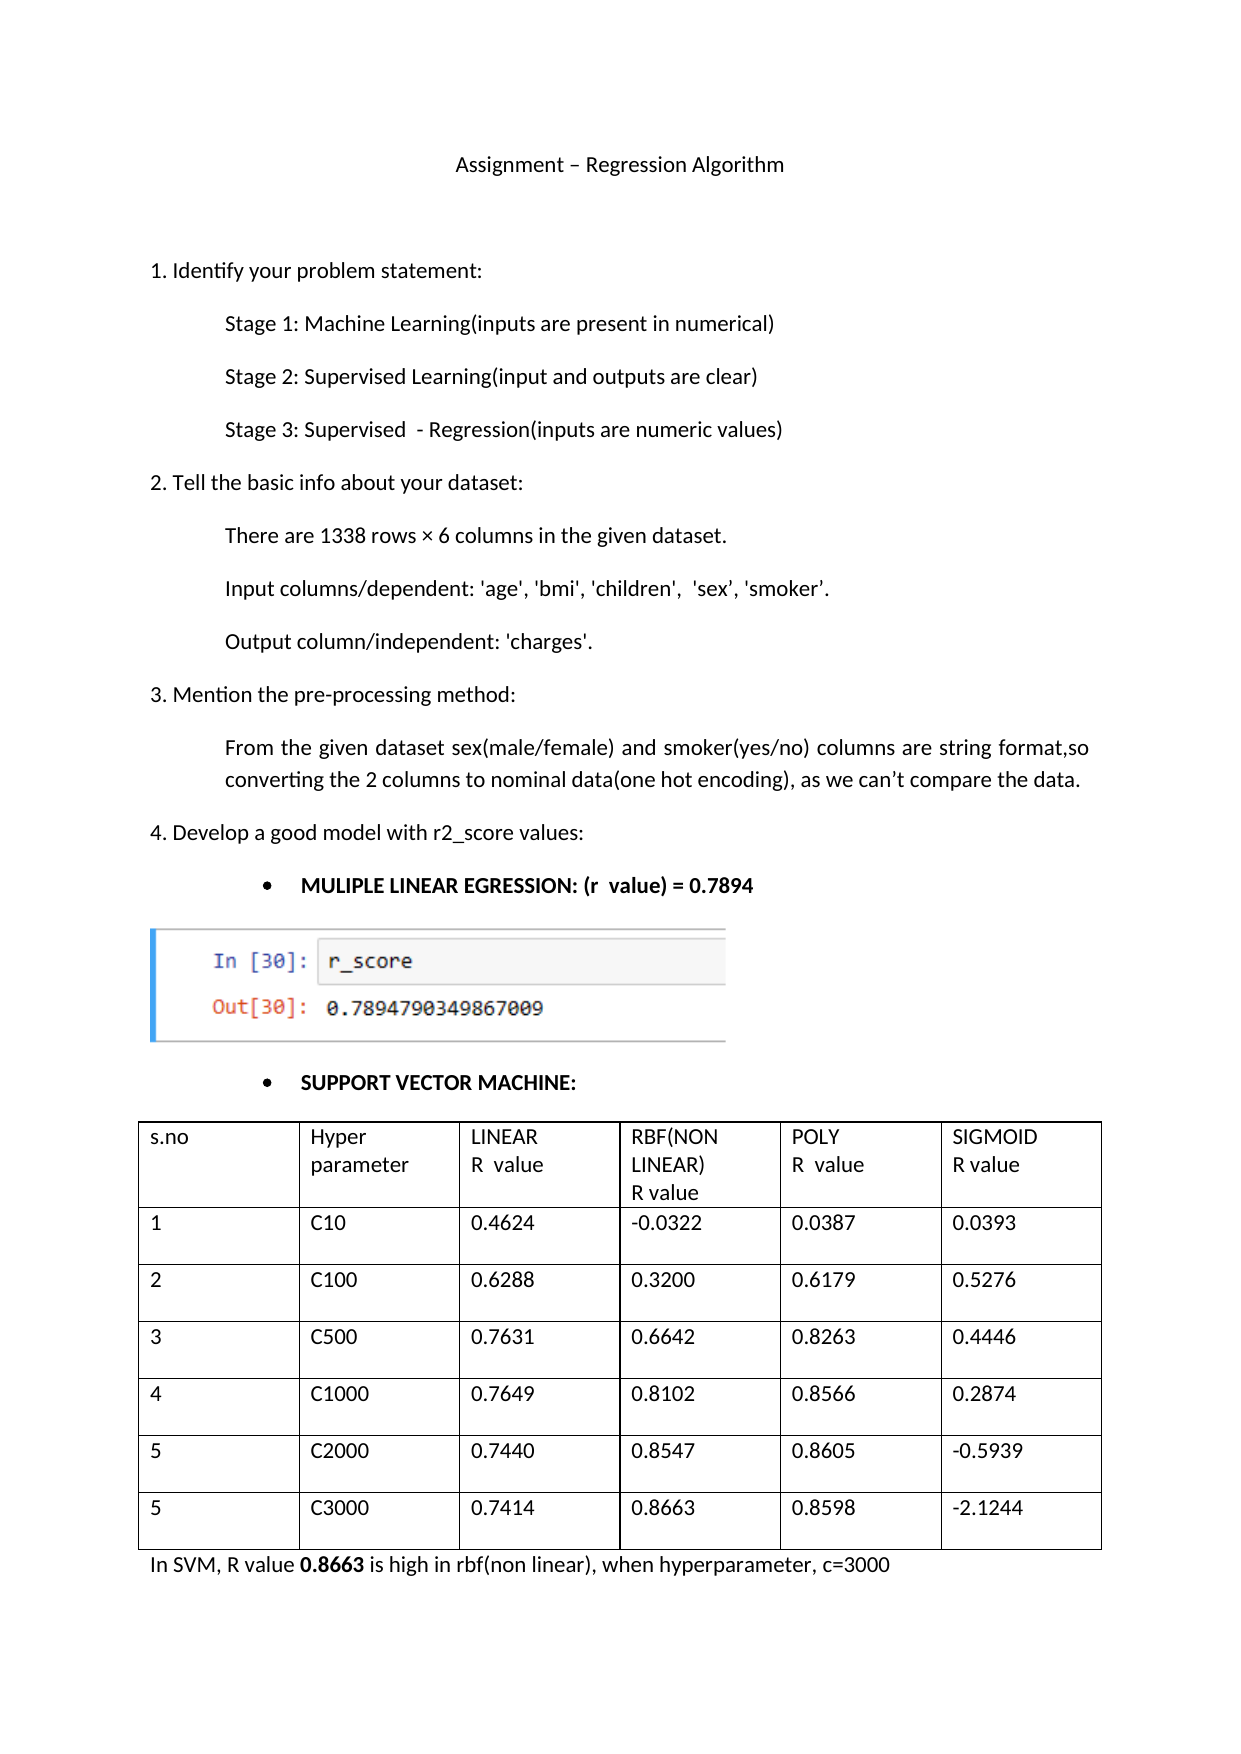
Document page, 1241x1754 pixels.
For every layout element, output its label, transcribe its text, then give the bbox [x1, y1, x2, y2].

table_cell C100 [300, 1265, 459, 1321]
table_header POLY R value [781, 1123, 941, 1207]
table_cell -2.1244 [942, 1493, 1101, 1549]
table_cell 0.3200 [621, 1265, 780, 1321]
table_cell 1 [139, 1208, 299, 1264]
list MULIPLE LINEAR EGRESSION: (r value) = 0.7894 [263, 871, 1090, 899]
text From the given dataset sex(male/female) and smoker(yes/no) columns are string format,so converting the 2 columns to nominal data(one hot encoding), as we can’t compare the data. [225, 733, 1090, 793]
table_header s.no [139, 1123, 299, 1207]
table_cell 2 [139, 1265, 299, 1321]
table_cell 0.7631 [460, 1322, 619, 1378]
text Output column/independent: 'charges'. [150, 627, 1090, 655]
text 2. Tell the basic info about your dataset: [150, 468, 1090, 496]
table_cell -0.0322 [621, 1208, 780, 1264]
text 4. Develop a good model with r2_score values: [150, 818, 1090, 846]
list SUPPORT VECTOR MACHINE: [263, 1068, 1090, 1096]
table_cell 0.7649 [460, 1379, 619, 1435]
table_header SIGMOID R value [942, 1123, 1101, 1207]
text There are 1338 rows × 6 columns in the given dataset. [150, 521, 1090, 549]
table_cell 0.8566 [781, 1379, 941, 1435]
text Input columns/dependent: 'age', 'bmi', 'children', 'sex’, 'smoker’. [150, 574, 1090, 602]
table_cell 5 [139, 1493, 299, 1549]
picture [150, 924, 726, 1044]
table_cell C2000 [300, 1436, 459, 1492]
table_cell 0.7440 [460, 1436, 619, 1492]
table_cell C10 [300, 1208, 459, 1264]
text 1. Identify your problem statement: [150, 256, 1090, 284]
text In SVM, R value 0.8663 is high in rbf(non linear), when hyperparameter, c=3000 [150, 1550, 1090, 1578]
table_cell 0.8263 [781, 1322, 941, 1378]
text Stage 2: Supervised Learning(input and outputs are clear) [150, 362, 1090, 390]
table_header Hyper parameter [300, 1123, 459, 1207]
text Stage 3: Supervised - Regression(inputs are numeric values) [150, 415, 1090, 443]
table_cell 0.8663 [621, 1493, 780, 1549]
table_header RBF(NON LINEAR) R value [621, 1123, 780, 1207]
table_cell 0.4624 [460, 1208, 619, 1264]
table_cell 0.8605 [781, 1436, 941, 1492]
table_cell 0.8547 [621, 1436, 780, 1492]
table_cell 0.0387 [781, 1208, 941, 1264]
text Assignment – Regression Algorithm [150, 150, 1090, 178]
table_cell C1000 [300, 1379, 459, 1435]
table_cell 0.5276 [942, 1265, 1101, 1321]
table_cell 0.6179 [781, 1265, 941, 1321]
table_cell 0.0393 [942, 1208, 1101, 1264]
table_cell 0.8102 [621, 1379, 780, 1435]
table_cell 0.6642 [621, 1322, 780, 1378]
table_cell 0.6288 [460, 1265, 619, 1321]
table_cell 4 [139, 1379, 299, 1435]
table_cell 3 [139, 1322, 299, 1378]
text Stage 1: Machine Learning(inputs are present in numerical) [150, 309, 1090, 337]
table_cell C500 [300, 1322, 459, 1378]
text 3. Mention the pre-processing method: [150, 680, 1090, 708]
table_cell 5 [139, 1436, 299, 1492]
table_cell C3000 [300, 1493, 459, 1549]
table_header LINEAR R value [460, 1123, 619, 1207]
table_cell 0.7414 [460, 1493, 619, 1549]
